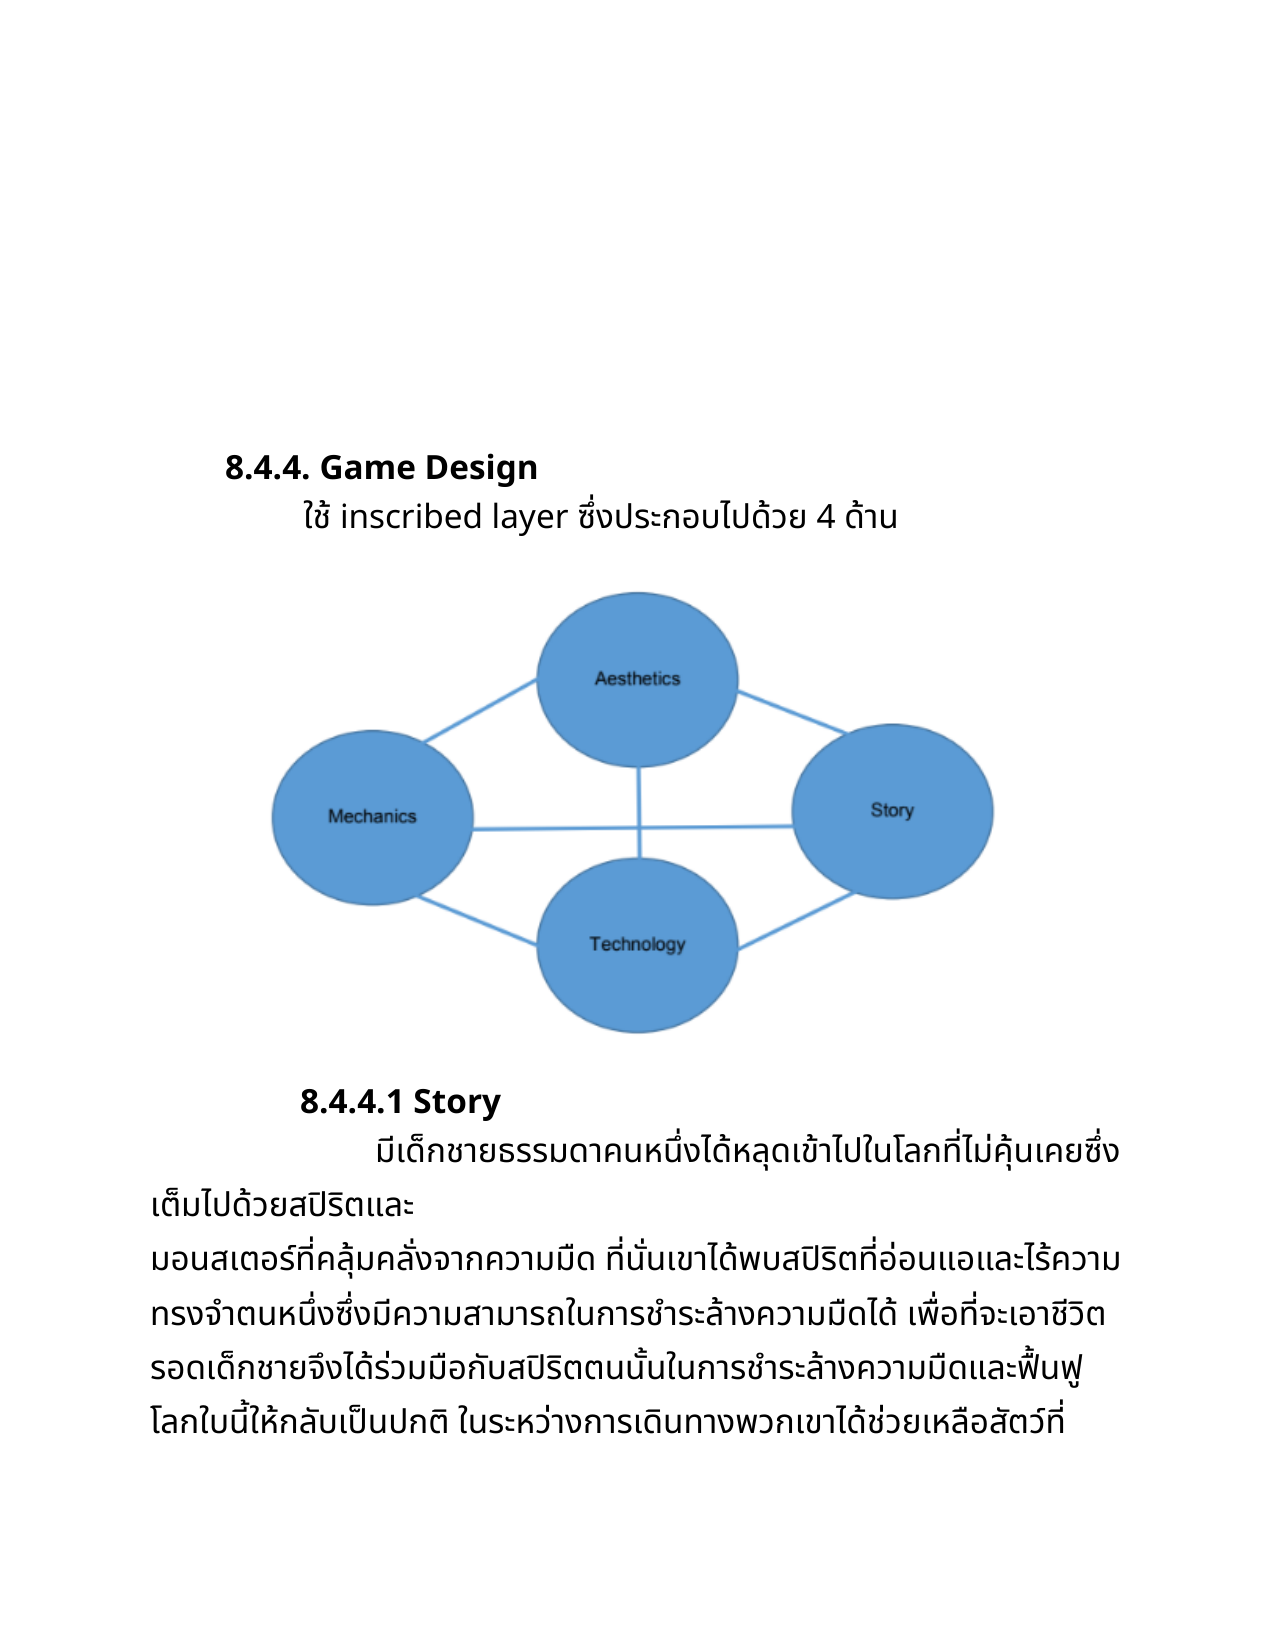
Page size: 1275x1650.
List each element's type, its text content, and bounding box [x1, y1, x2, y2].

text มีเด็กชายธรรมดาคนหนึ่งได้หลุดเข้าไปในโลกที่ไม่คุ้นเคยซึ่งเต็มไปด้วยสปิริตและ [150, 1127, 1125, 1231]
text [150, 1235, 1125, 1449]
text 8.4.4.1 Story [150, 1078, 1125, 1123]
text 8.4.4. Game Design [150, 444, 1125, 489]
text ใช้ inscribed layer ซึ่งประกอบไปด้วย 4 ด้าน [150, 493, 1125, 543]
picture [222, 547, 1053, 1076]
